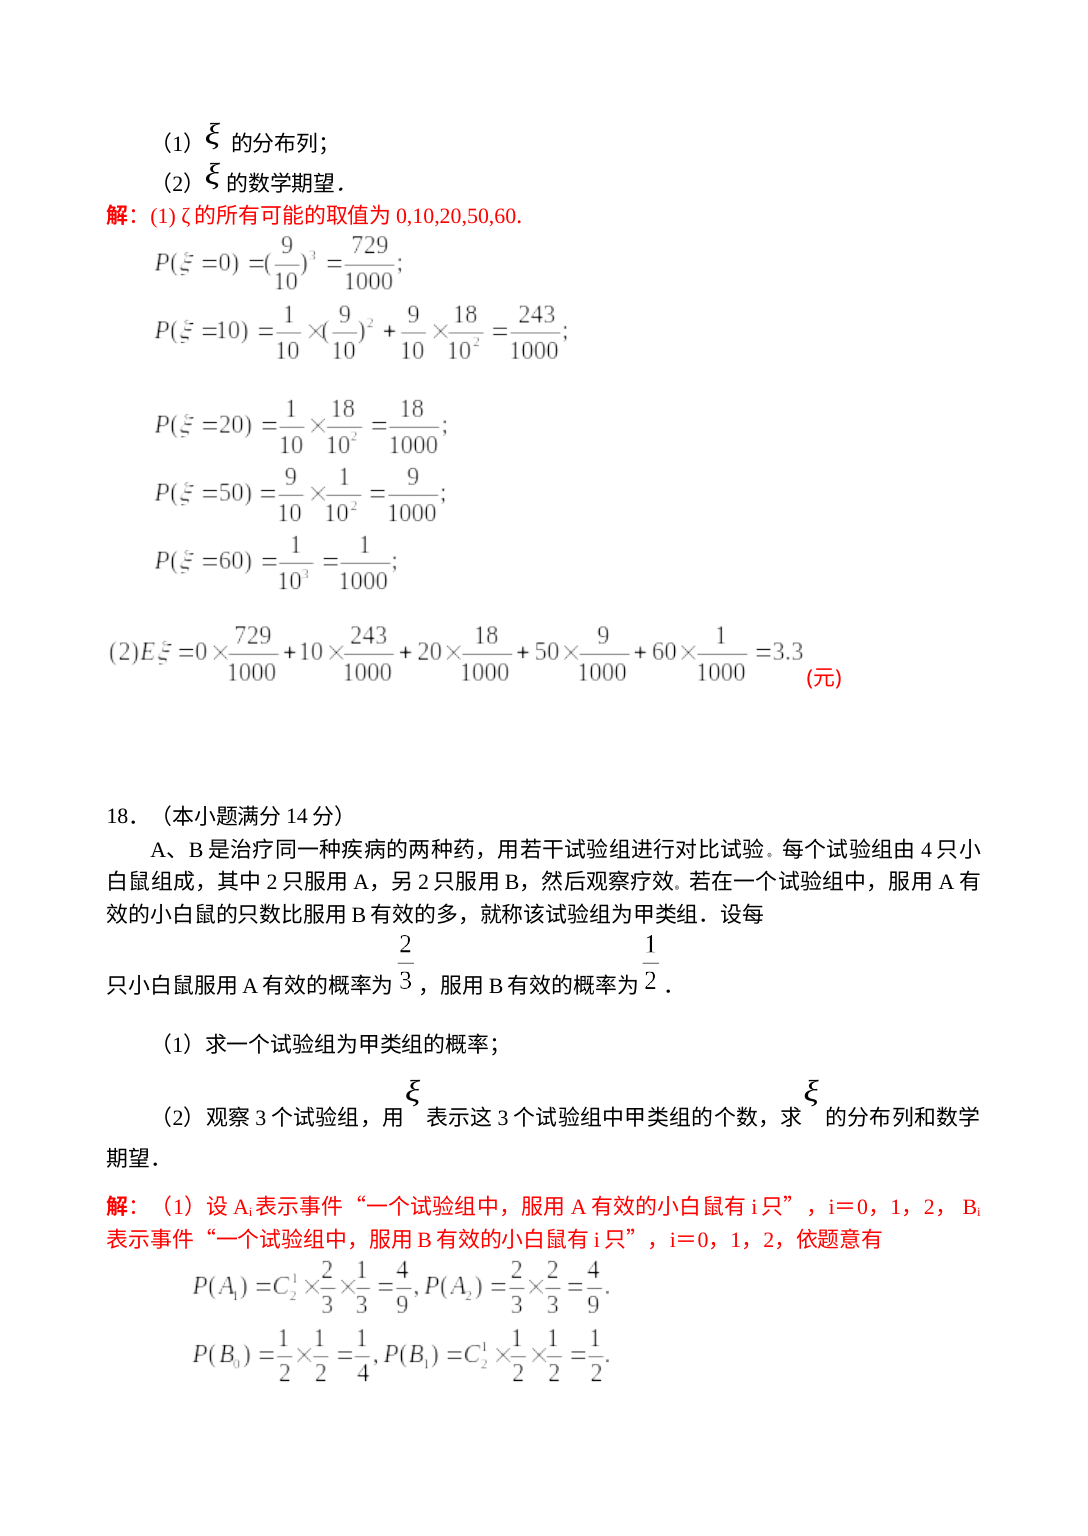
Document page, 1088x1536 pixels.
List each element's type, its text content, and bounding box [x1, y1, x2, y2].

text （2）的数学期望． [106, 158, 981, 198]
text 解：(1) ζ的所有可能的取值为0,10,20,50,60. [106, 198, 981, 230]
text （1） 的分布列； [106, 118, 981, 158]
text (元) [106, 620, 981, 718]
text 18．（本小题满分14分） [106, 799, 981, 831]
text （1）求一个试验组为甲类组的概率； [106, 1026, 981, 1059]
text （2）观察3个试验组，用表示这3个试验组中甲类组的个数，求的分布列和数学期望． [106, 1075, 981, 1173]
text 只小白鼠服用A有效的概率为，服用B有效的概率为． [106, 929, 981, 1026]
text A、B是治疗同一种疾病的两种药，用若干试验组进行对比试验 每个试验组由4只小白鼠组成，其中2只服用A，另2只服用B，然后观察疗效 若在一个试验组中，服用A有效的小白鼠的只数比服用B有效的多，就称该试验组为甲类组．设每 [106, 831, 981, 929]
text 解：（1）设Ai表示事件“一个试验组中，服用A有效的小白鼠有i只”，i＝0，1，2， Bi表示事件“一个试验组中，服用B有效的小白鼠有i只”，i＝0，1，2，依题意有 [106, 1189, 981, 1254]
